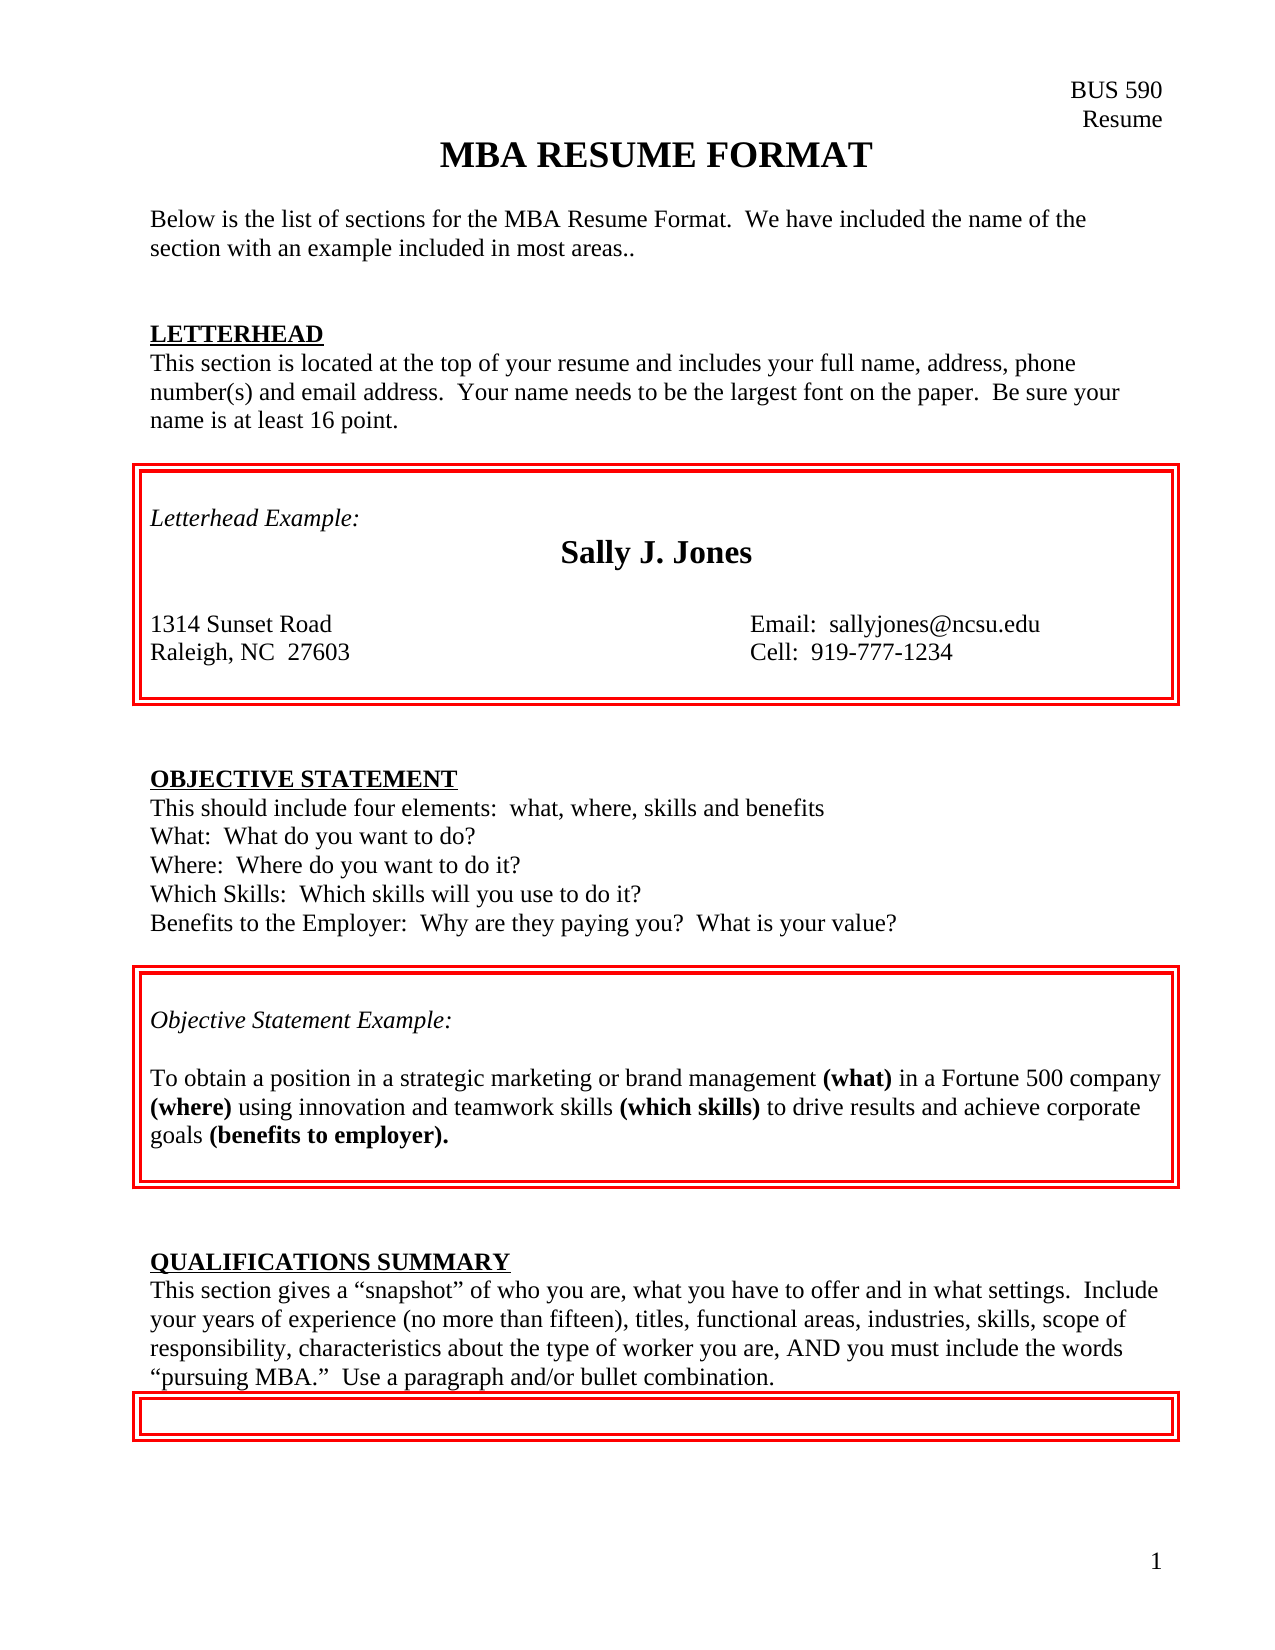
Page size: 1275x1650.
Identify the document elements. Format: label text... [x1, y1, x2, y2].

text What: What do you want to do? [150, 821, 1162, 850]
text Cell: 919-777-1234 [150, 637, 1162, 666]
text This should include four elements: what, where, skills and benefits [150, 793, 1162, 821]
text LETTERHEAD [150, 319, 1162, 348]
text Sally J. Jones [150, 532, 1162, 570]
text To obtain a position in a strategic marketing or brand management (what) in a Fortune 500 company (where) using innovation and teamwork skills (which skills) to drive results and achieve corporate goals (benefits to employer). [150, 1063, 1162, 1149]
text Objective Statement Example: [150, 1005, 1162, 1034]
text Benefits to the Employer: Why are they paying you? What is your value? [150, 908, 1162, 936]
text OBJECTIVE STATEMENT [150, 764, 1162, 793]
text QUALIFICATIONS SUMMARY [150, 1247, 1162, 1276]
text Which Skills: Which skills will you use to do it? [150, 879, 1162, 908]
text Letterhead Example: [150, 503, 1162, 532]
text 1314 Sunset Road Email: sallyjones@ncsu.edu [150, 609, 1162, 637]
text This section is located at the top of your resume and includes your full name, address, phone number(s) and email address. Your name needs to be the largest font on the paper. Be sure your name is at least 16 point. [150, 348, 1162, 434]
text Where: Where do you want to do it? [150, 850, 1162, 879]
text This section gives a “snapshot” of who you are, what you have to offer and in what settings. Include your years of experience (no more than fifteen), titles, functional areas, industries, skills, scope of responsibility, characteristics about the type of worker you are, AND you must include the words “pursuing MBA.” Use a paragraph and/or bullet combination. [150, 1276, 1162, 1391]
text MBA RESUME FORMAT [150, 132, 1162, 176]
text Below is the list of sections for the MBA Resume Format. We have included the name of the section with an example included in most areas.. [150, 204, 1162, 262]
